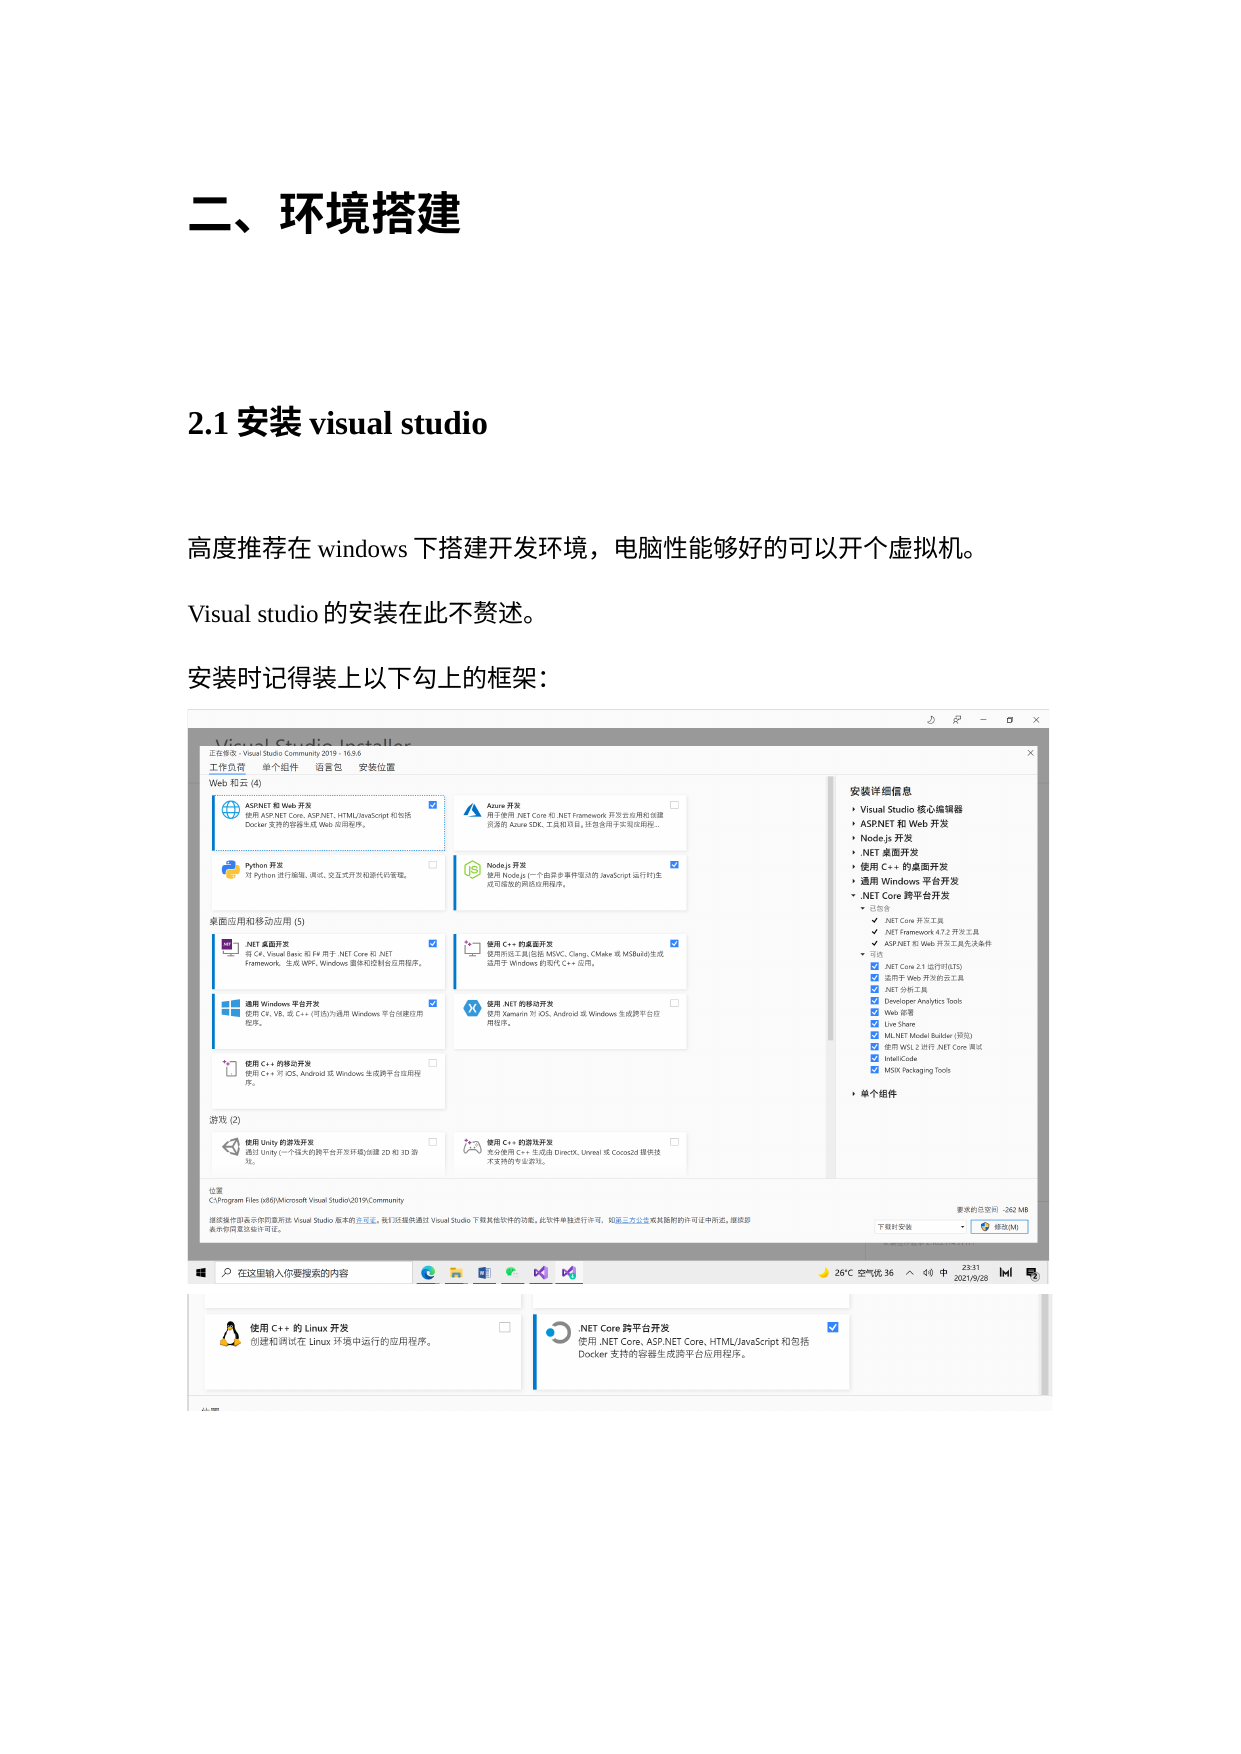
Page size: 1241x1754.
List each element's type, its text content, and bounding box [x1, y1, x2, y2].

text 高度推荐在windows下搭建开发环境，电脑性能够好的可以开个虚拟机。 [187, 514, 1053, 579]
picture [187, 1294, 1053, 1411]
picture [187, 709, 1050, 1284]
subtitle 二、环境搭建 [187, 162, 1053, 259]
text 安装时记得装上以下勾上的框架： [187, 644, 1053, 709]
subtitle 2.1安装visual studio [187, 387, 1053, 452]
text Visual studio的安装在此不赘述。 [187, 579, 1053, 644]
